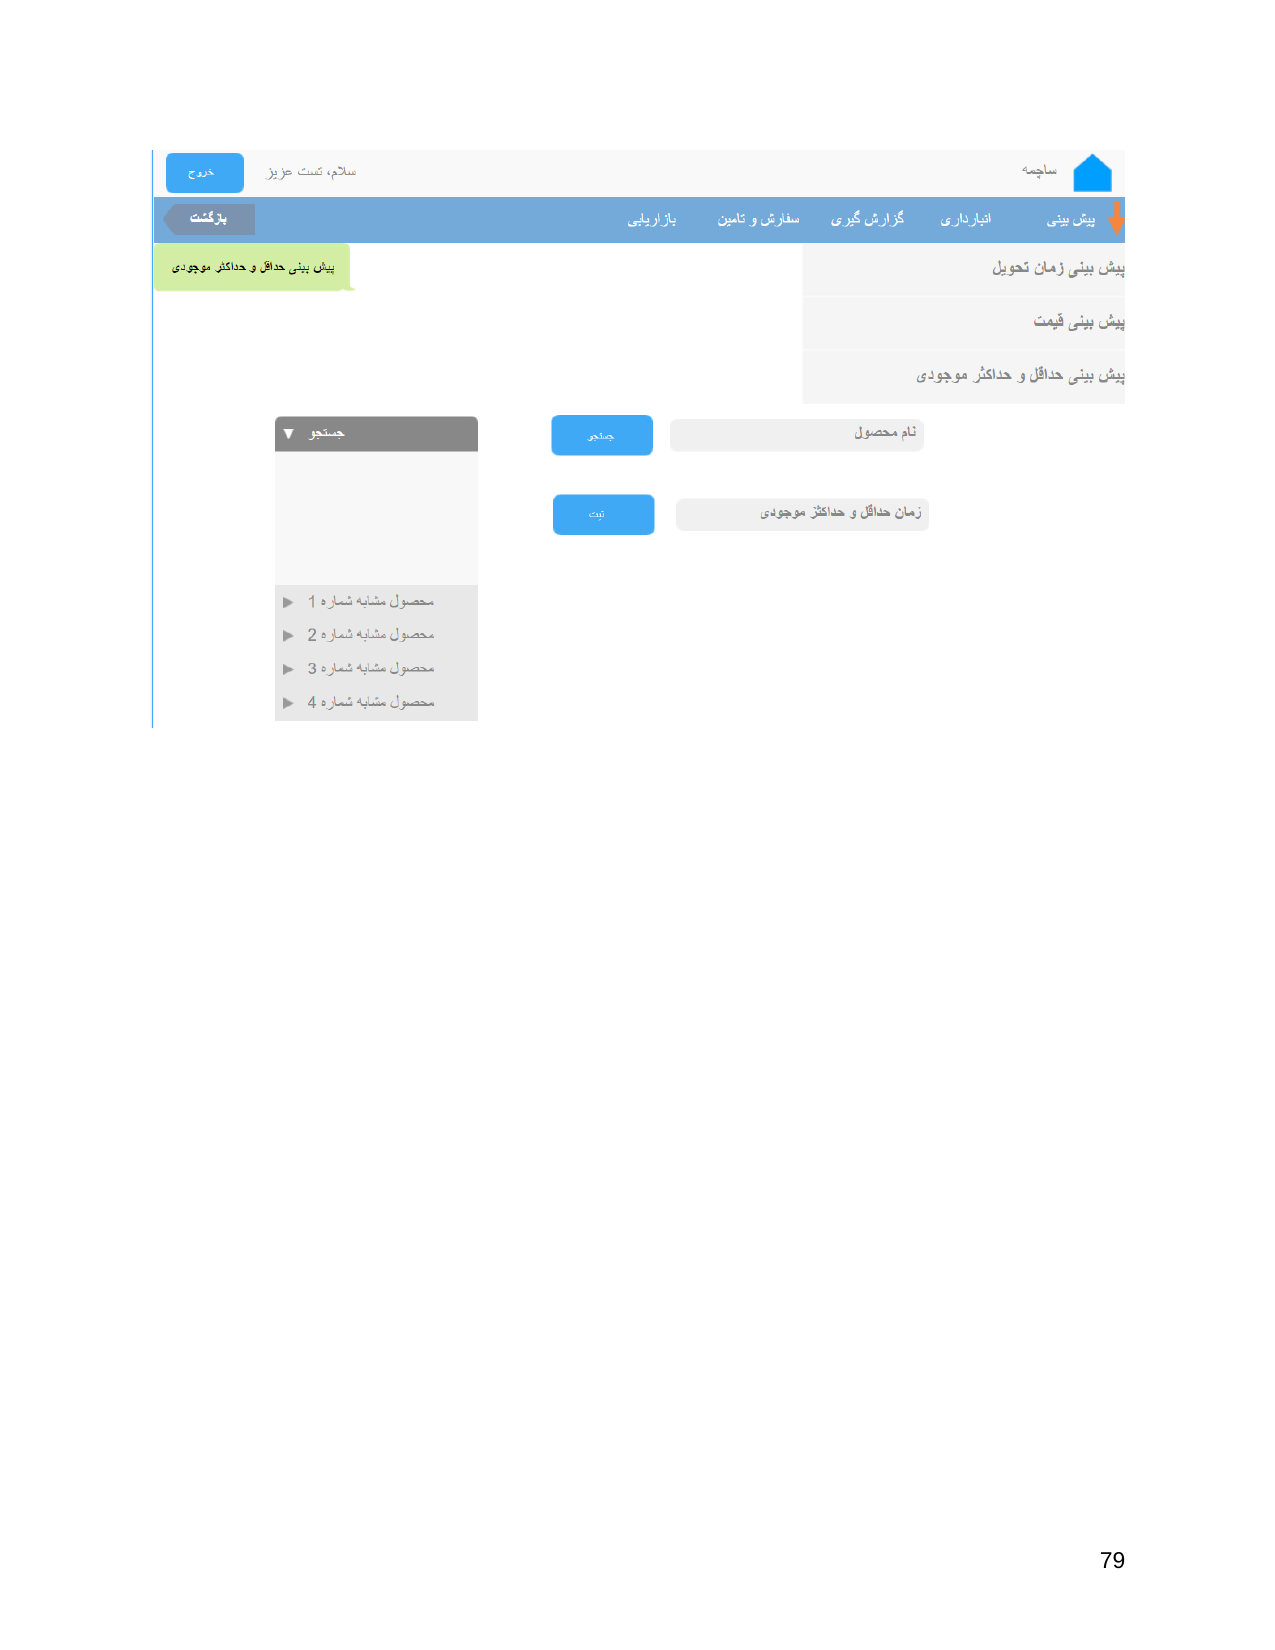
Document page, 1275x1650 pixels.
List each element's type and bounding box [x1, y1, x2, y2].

picture [150, 150, 1125, 728]
